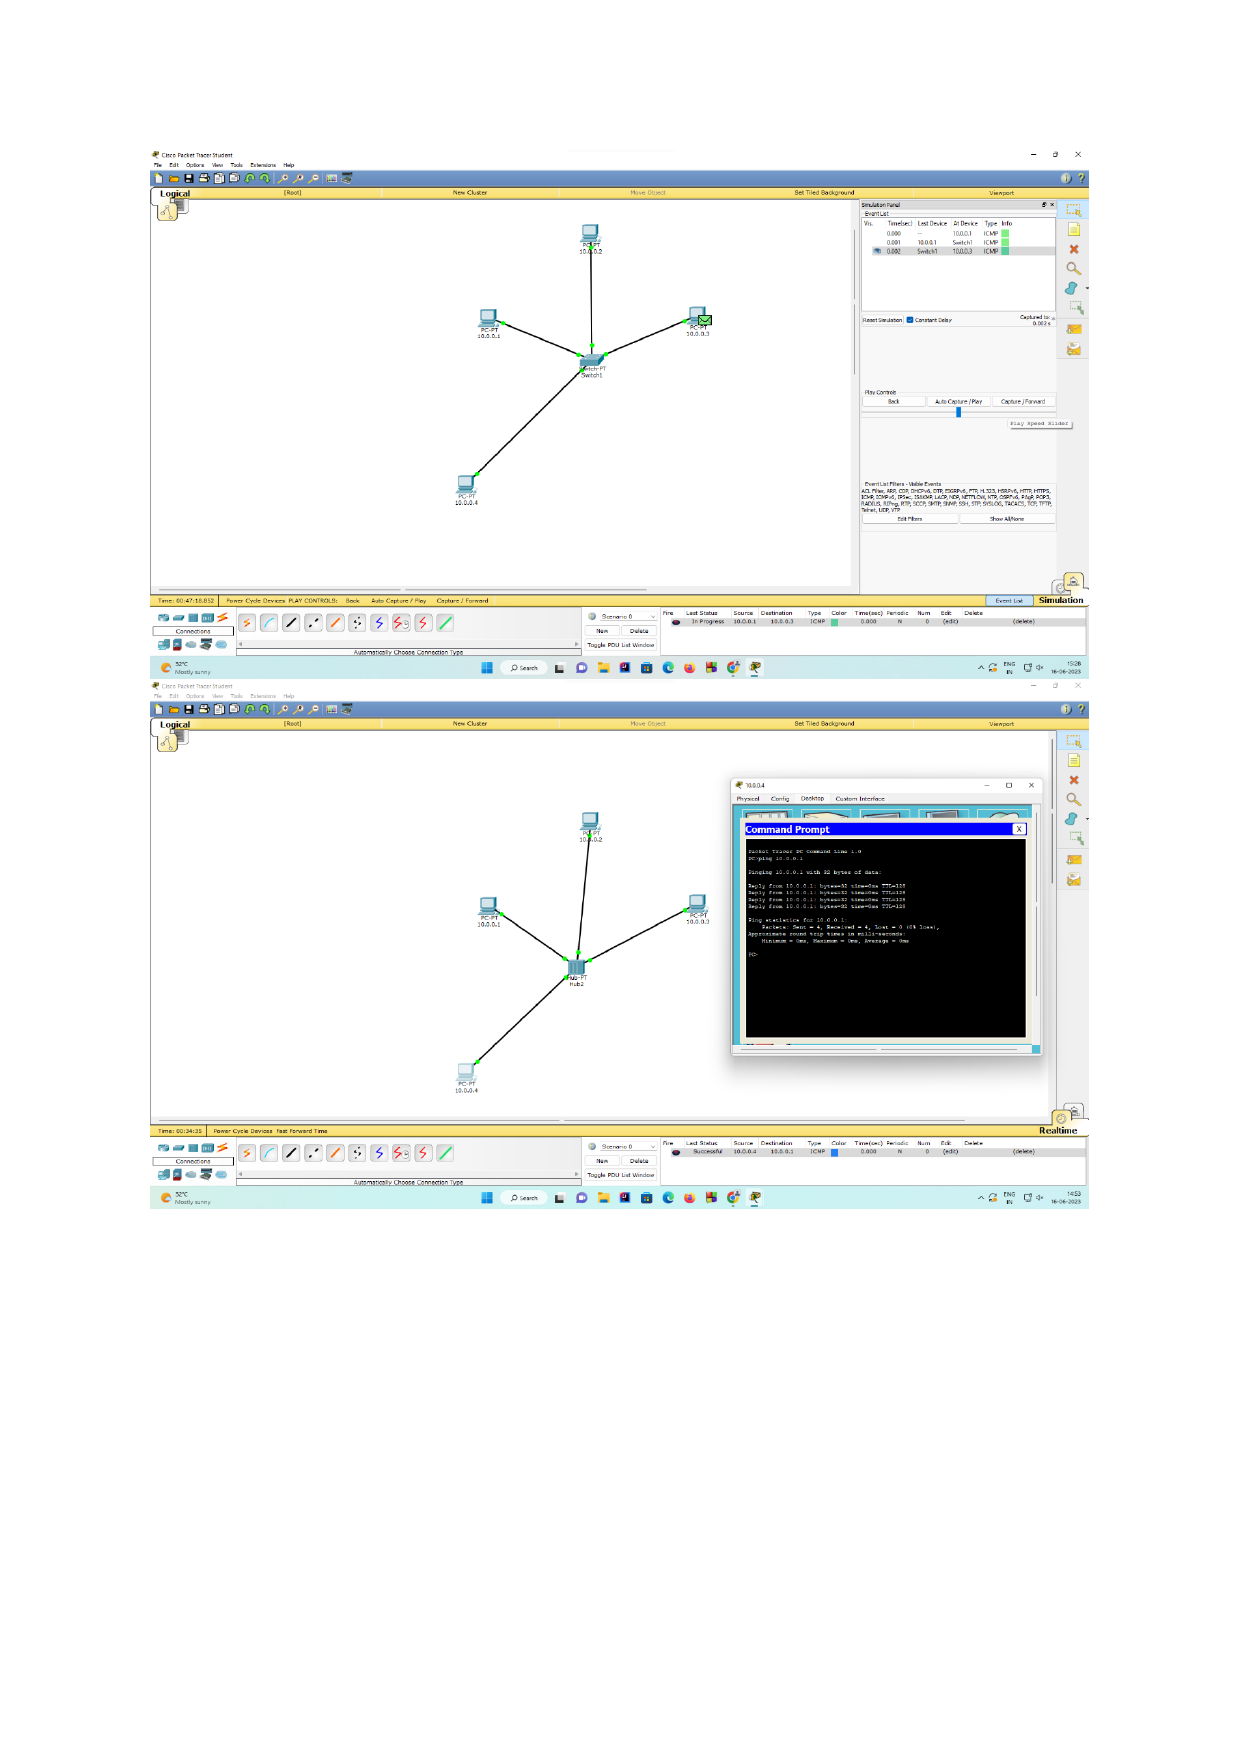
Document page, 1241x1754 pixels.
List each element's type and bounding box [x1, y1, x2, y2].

picture [150, 150, 1089, 679]
picture [150, 680, 1089, 1209]
